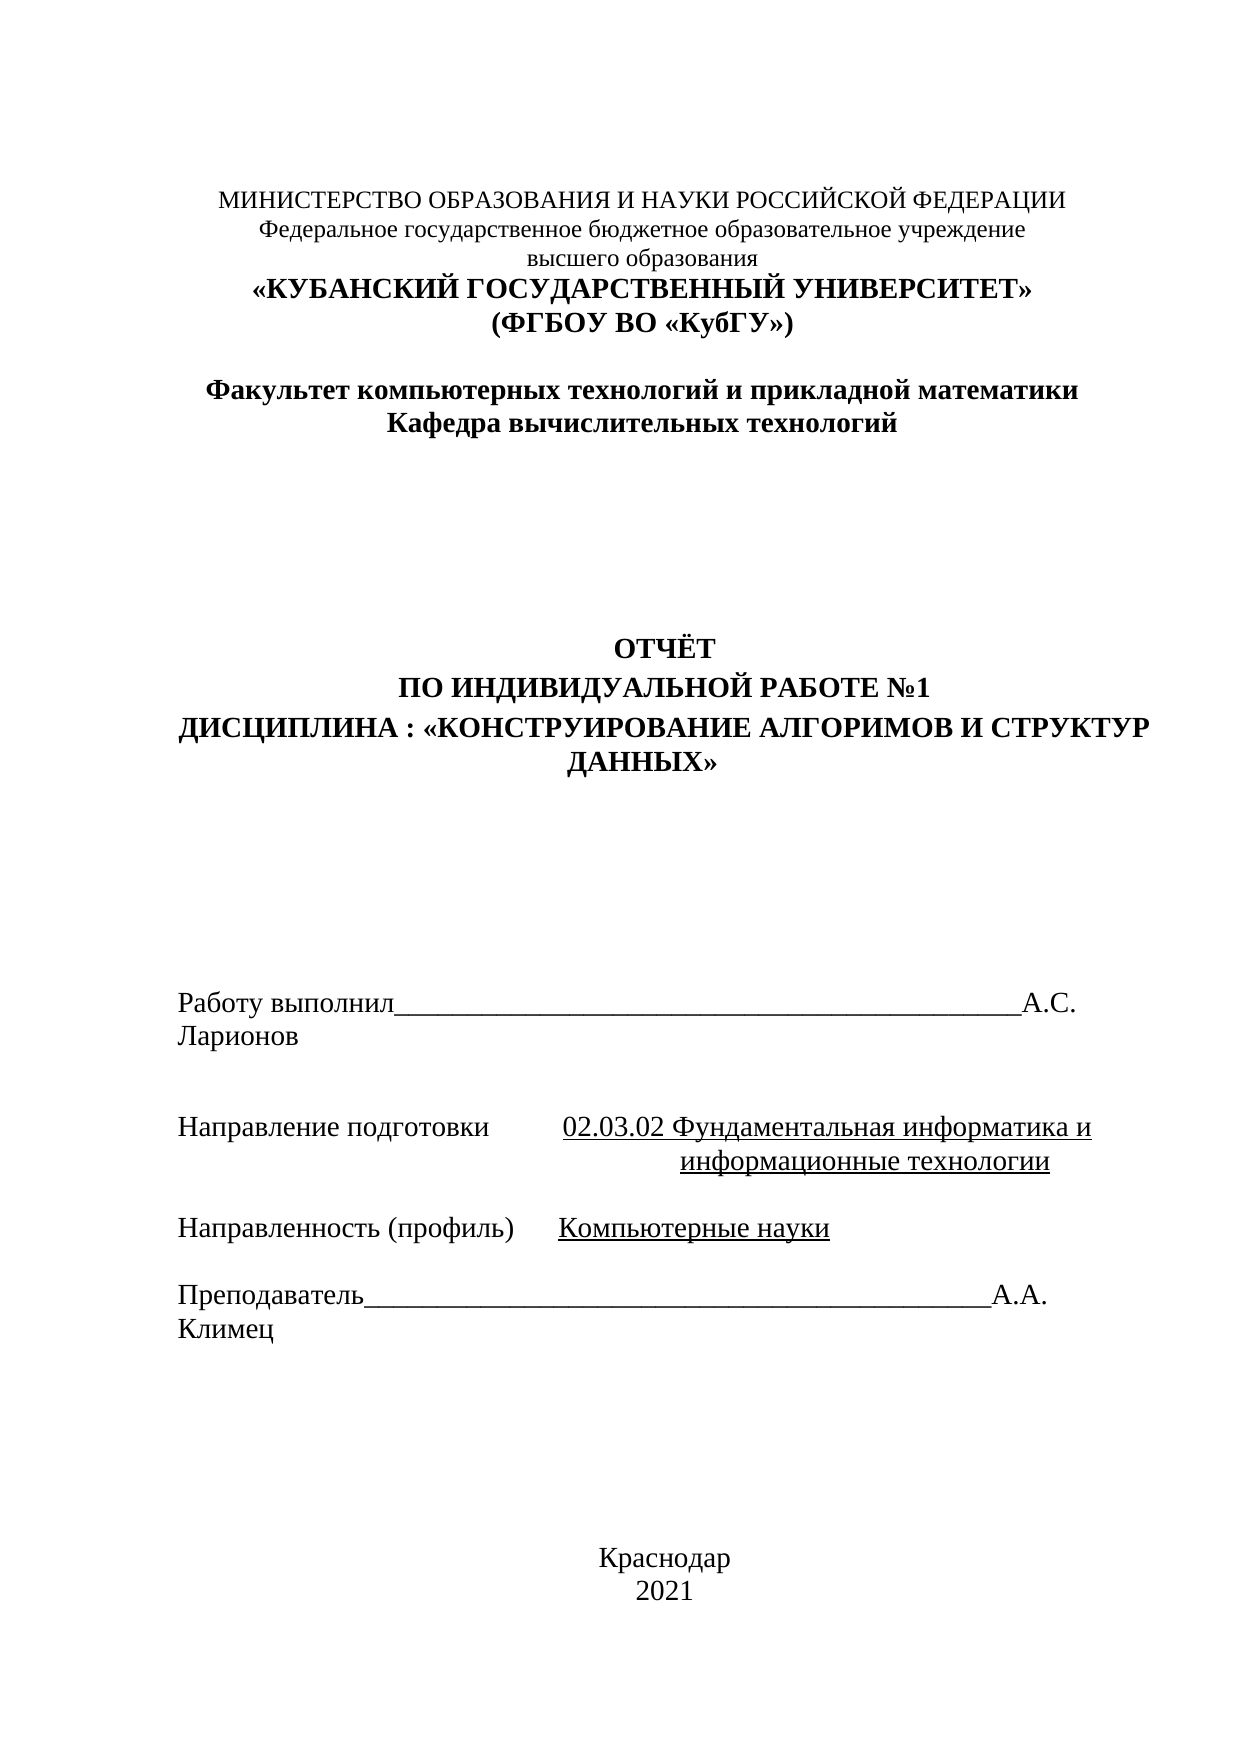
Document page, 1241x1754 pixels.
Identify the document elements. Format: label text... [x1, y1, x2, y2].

text Федеральное государственное бюджетное образовательное учреждение [133, 214, 1152, 243]
text Работу выполнил___________________________________________А.С. Ларионов [177, 985, 1152, 1052]
text ОТЧЁТ [133, 631, 1152, 664]
text ДИСЦИПЛИНА : «КОНСТРУИРОВАНИЕ АЛГОРИМОВ И СТРУКТУР ДАННЫХ» [133, 710, 1152, 777]
text Преподаватель___________________________________________А.А. Климец [177, 1277, 1152, 1344]
text Факультет компьютерных технологий и прикладной математики [133, 372, 1152, 406]
text Направление подготовки 02.03.02 Фундаментальная информатика и [177, 1109, 1152, 1143]
text Кафедра вычислительных технологий [133, 406, 1152, 439]
text Краснодар [177, 1540, 1152, 1573]
text МИНИСТЕРСТВО ОБРАЗОВАНИЯ И НАУКИ РОССИЙСКОЙ ФЕДЕРАЦИИ [133, 185, 1152, 214]
text ПО ИНДИВИДУАЛЬНОЙ РАБОТЕ №1 [133, 671, 1152, 704]
text 2021 [177, 1573, 1152, 1607]
text Направленность (профиль) Компьютерные науки [177, 1210, 1152, 1244]
text информационные технологии [177, 1143, 1152, 1177]
text «КУБАНСКИЙ ГОСУДАРСТВЕННЫЙ УНИВЕРСИТЕТ» [133, 271, 1152, 305]
text (ФГБОУ ВО «КубГУ») [133, 305, 1152, 338]
text высшего образования [133, 243, 1152, 271]
